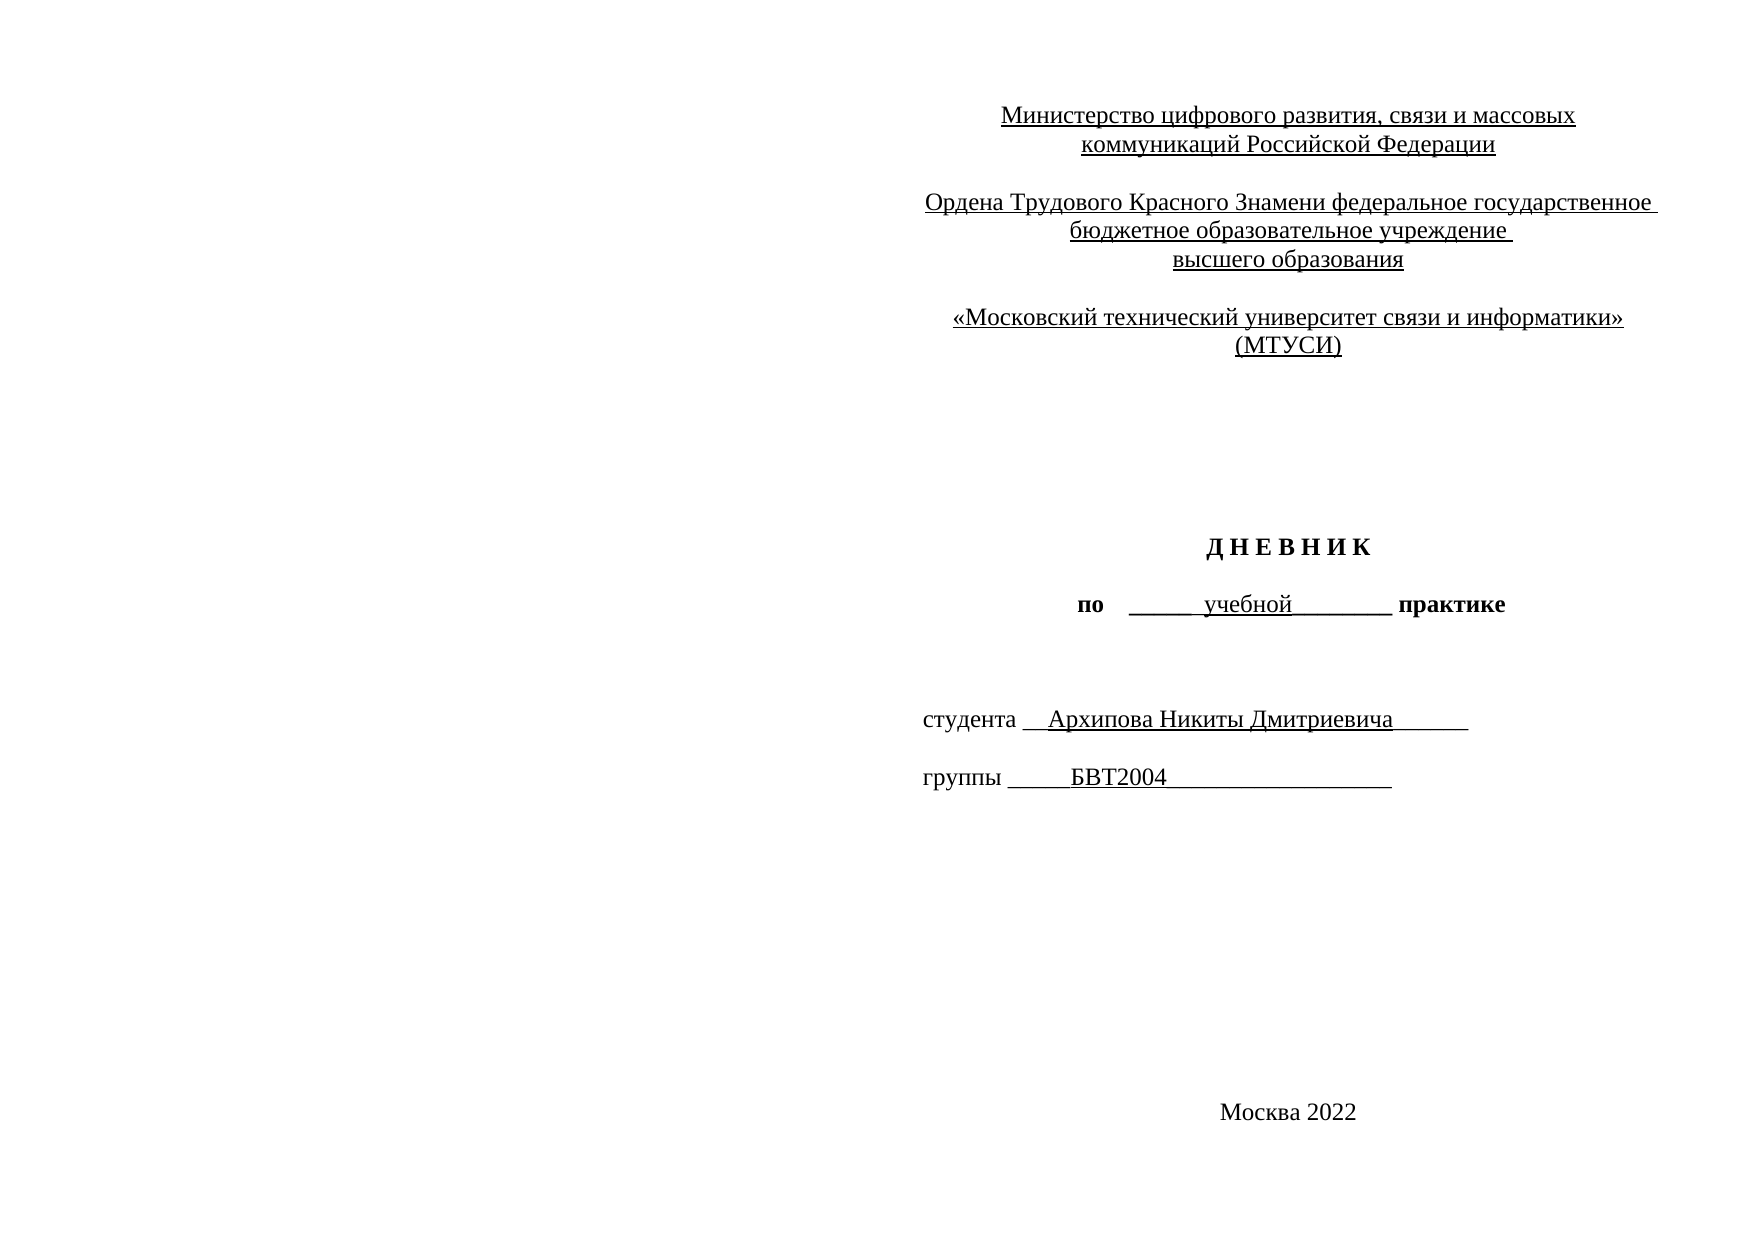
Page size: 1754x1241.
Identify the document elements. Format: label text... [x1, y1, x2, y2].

text группы _____БВТ2004__________________ [923, 762, 1653, 790]
text студента __Архипова Никиты Дмитриевича______ [923, 704, 1653, 733]
text Министерство цифрового развития, связи и массовых коммуникаций Российской Федерации [923, 100, 1653, 158]
text высшего образования [923, 244, 1653, 273]
text по ______учебной________ практике [923, 589, 1653, 618]
text Москва 2022 [923, 1097, 1653, 1126]
text «Московский технический университет связи и информатики» [923, 302, 1653, 330]
text (МТУСИ) [923, 330, 1653, 359]
text Д Н Е В Н И К [923, 532, 1653, 560]
text бюджетное образовательное учреждение [923, 215, 1653, 244]
text Ордена Трудового Красного Знамени федеральное государственное [923, 187, 1653, 215]
